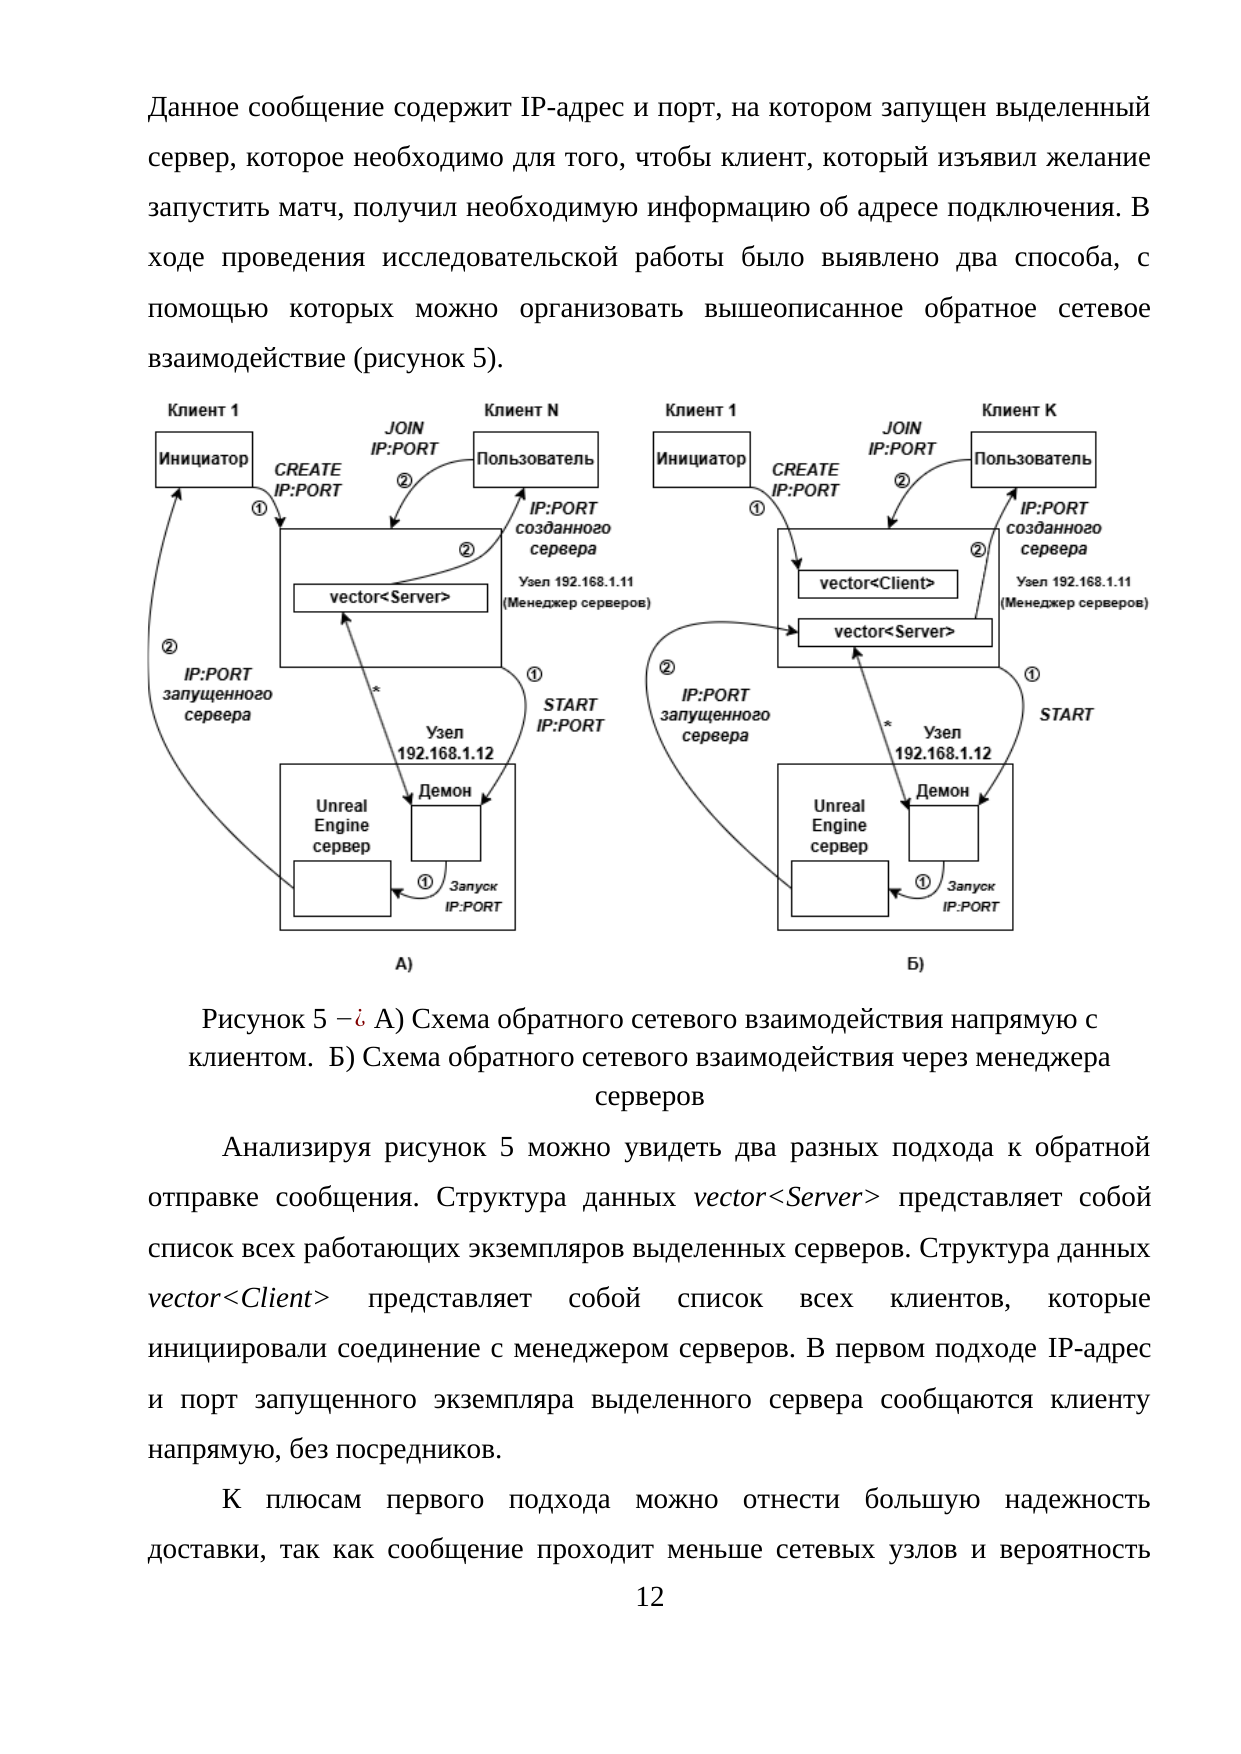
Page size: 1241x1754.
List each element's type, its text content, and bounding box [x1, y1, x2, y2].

text Рисунок 5 А) Схема обратного сетевого взаимодействия напрямую с клиентом. Б) Схема обратного сетевого взаимодействия через менеджера серверов [148, 1001, 1152, 1112]
picture [147, 390, 1152, 985]
